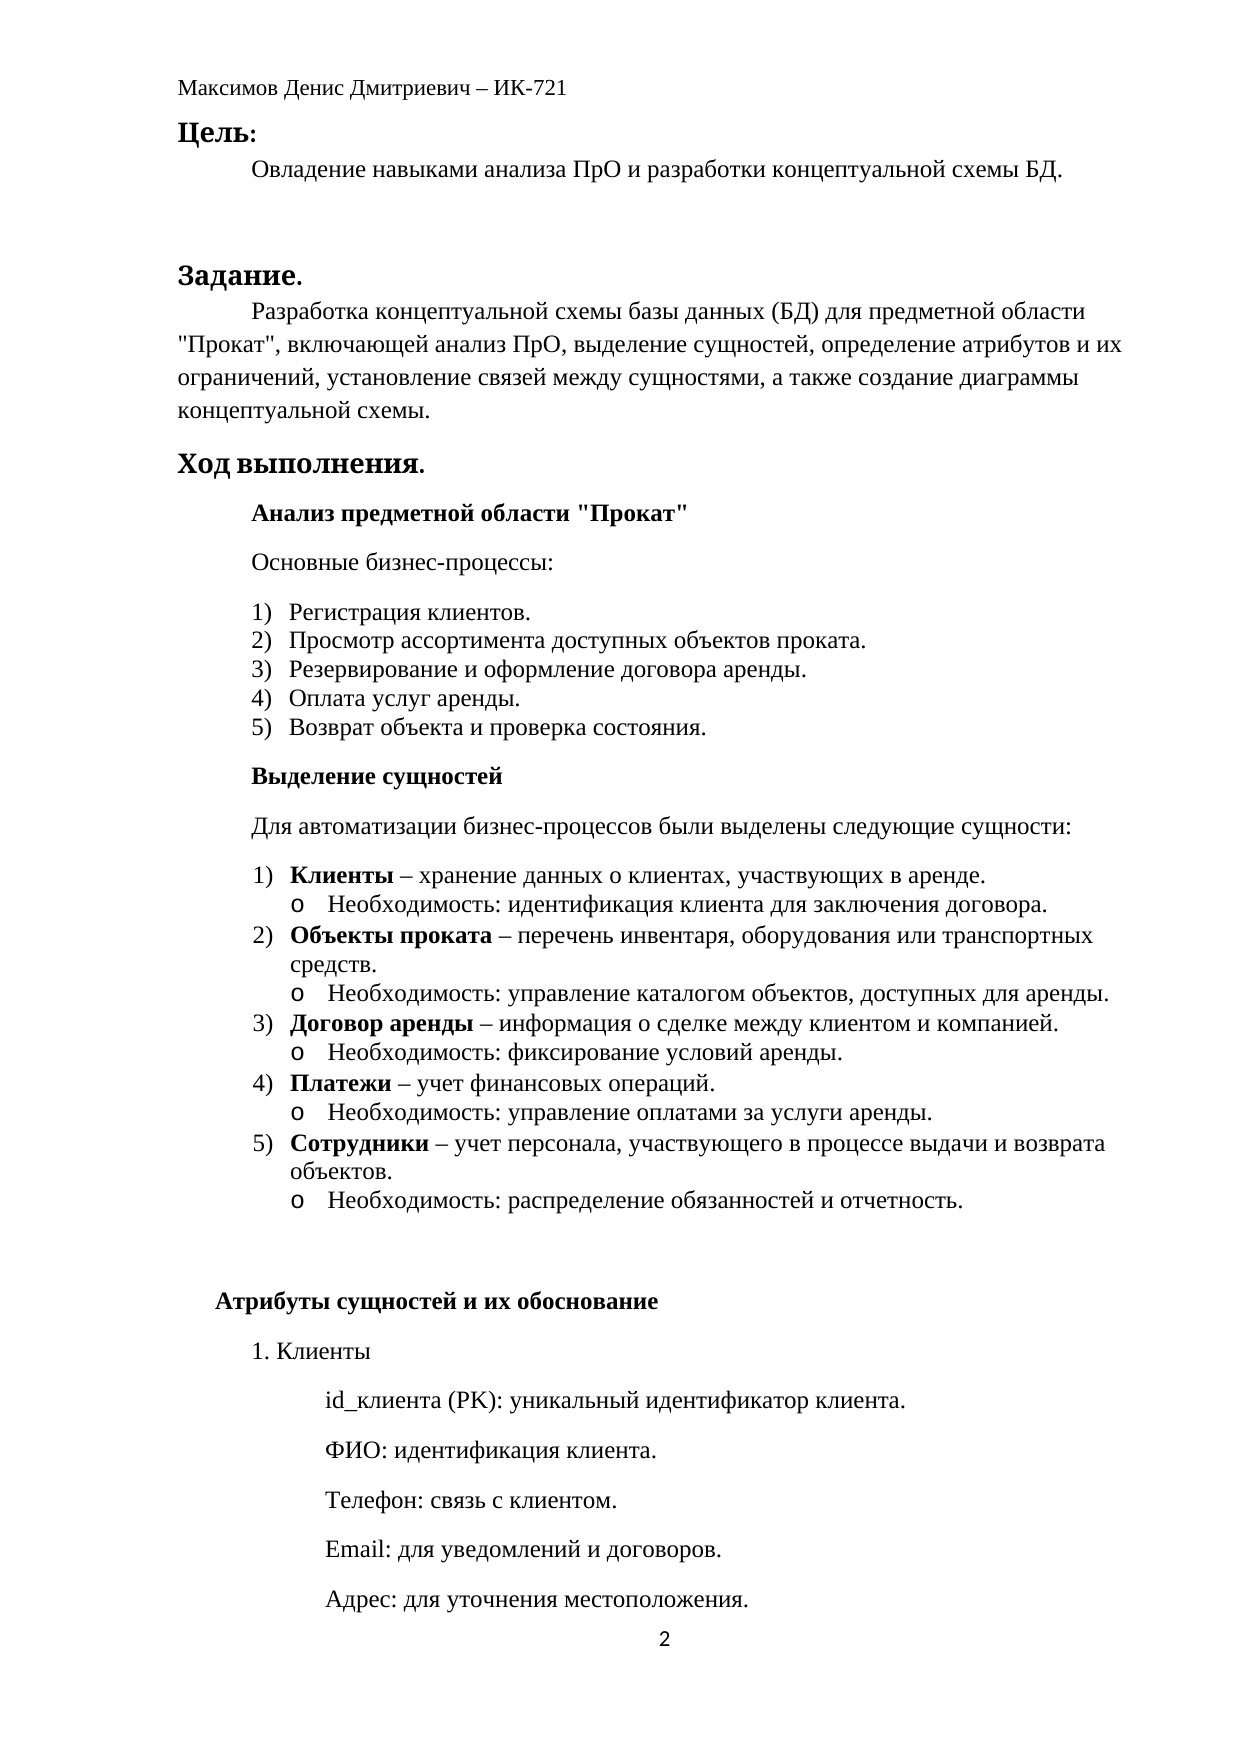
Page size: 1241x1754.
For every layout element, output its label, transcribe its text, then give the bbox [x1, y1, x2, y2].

text Основные бизнес-процессы: [177, 547, 1152, 576]
text 1. Клиенты [177, 1336, 1152, 1365]
text Email: для уведомлений и договоров. [325, 1534, 1152, 1563]
subtitle Задание. [177, 261, 1152, 292]
list Сотрудники – учет персонала, участвующего в процессе выдачи и возврата объектов. [252, 1128, 1152, 1185]
subtitle Цель: [177, 118, 1152, 149]
list Необходимость: фиксирование условий аренды. [290, 1037, 1152, 1068]
text Для автоматизации бизнес-процессов были выделены следующие сущности: [177, 811, 1152, 840]
list Договор аренды – информация о сделке между клиентом и компанией. [252, 1008, 1152, 1037]
subtitle Ход выполнения. [177, 449, 1152, 481]
list Необходимость: управление оплатами за услуги аренды. [290, 1097, 1152, 1128]
list Регистрация клиентов. [251, 597, 1152, 626]
list Необходимость: идентификация клиента для заключения договора. [290, 889, 1152, 920]
list Необходимость: распределение обязанностей и отчетность. [290, 1185, 1152, 1216]
list Необходимость: управление каталогом объектов, доступных для аренды. [290, 978, 1152, 1008]
list Оплата услуг аренды. [251, 683, 1152, 712]
text Выделение сущностей [177, 761, 1152, 790]
text Разработка концептуальной схемы базы данных (БД) для предметной области "Прокат", включающей анализ ПрО, выделение сущностей, определение атрибутов и их ограничений, установление связей между сущностями, а также создание диаграммы концептуальной схемы. [177, 296, 1152, 424]
text Адрес: для уточнения местоположения. [325, 1584, 1152, 1613]
text Овладение навыками анализа ПрО и разработки концептуальной схемы БД. [177, 154, 1152, 183]
list Резервирование и оформление договора аренды. [251, 654, 1152, 683]
text Телефон: связь с клиентом. [325, 1485, 1152, 1513]
list Объекты проката – перечень инвентаря, оборудования или транспортных средств. [252, 920, 1152, 978]
text id_клиента (PK): уникальный идентификатор клиента. [325, 1386, 1152, 1414]
list Клиенты – хранение данных о клиентах, участвующих в аренде. [252, 861, 1152, 889]
text ФИО: идентификация клиента. [325, 1435, 1152, 1464]
text Атрибуты сущностей и их обоснование [177, 1286, 1152, 1315]
list Просмотр ассортимента доступных объектов проката. [251, 626, 1152, 654]
list Возврат объекта и проверка состояния. [251, 712, 1152, 741]
list Платежи – учет финансовых операций. [252, 1068, 1152, 1097]
text Анализ предметной области "Прокат" [177, 498, 1152, 526]
